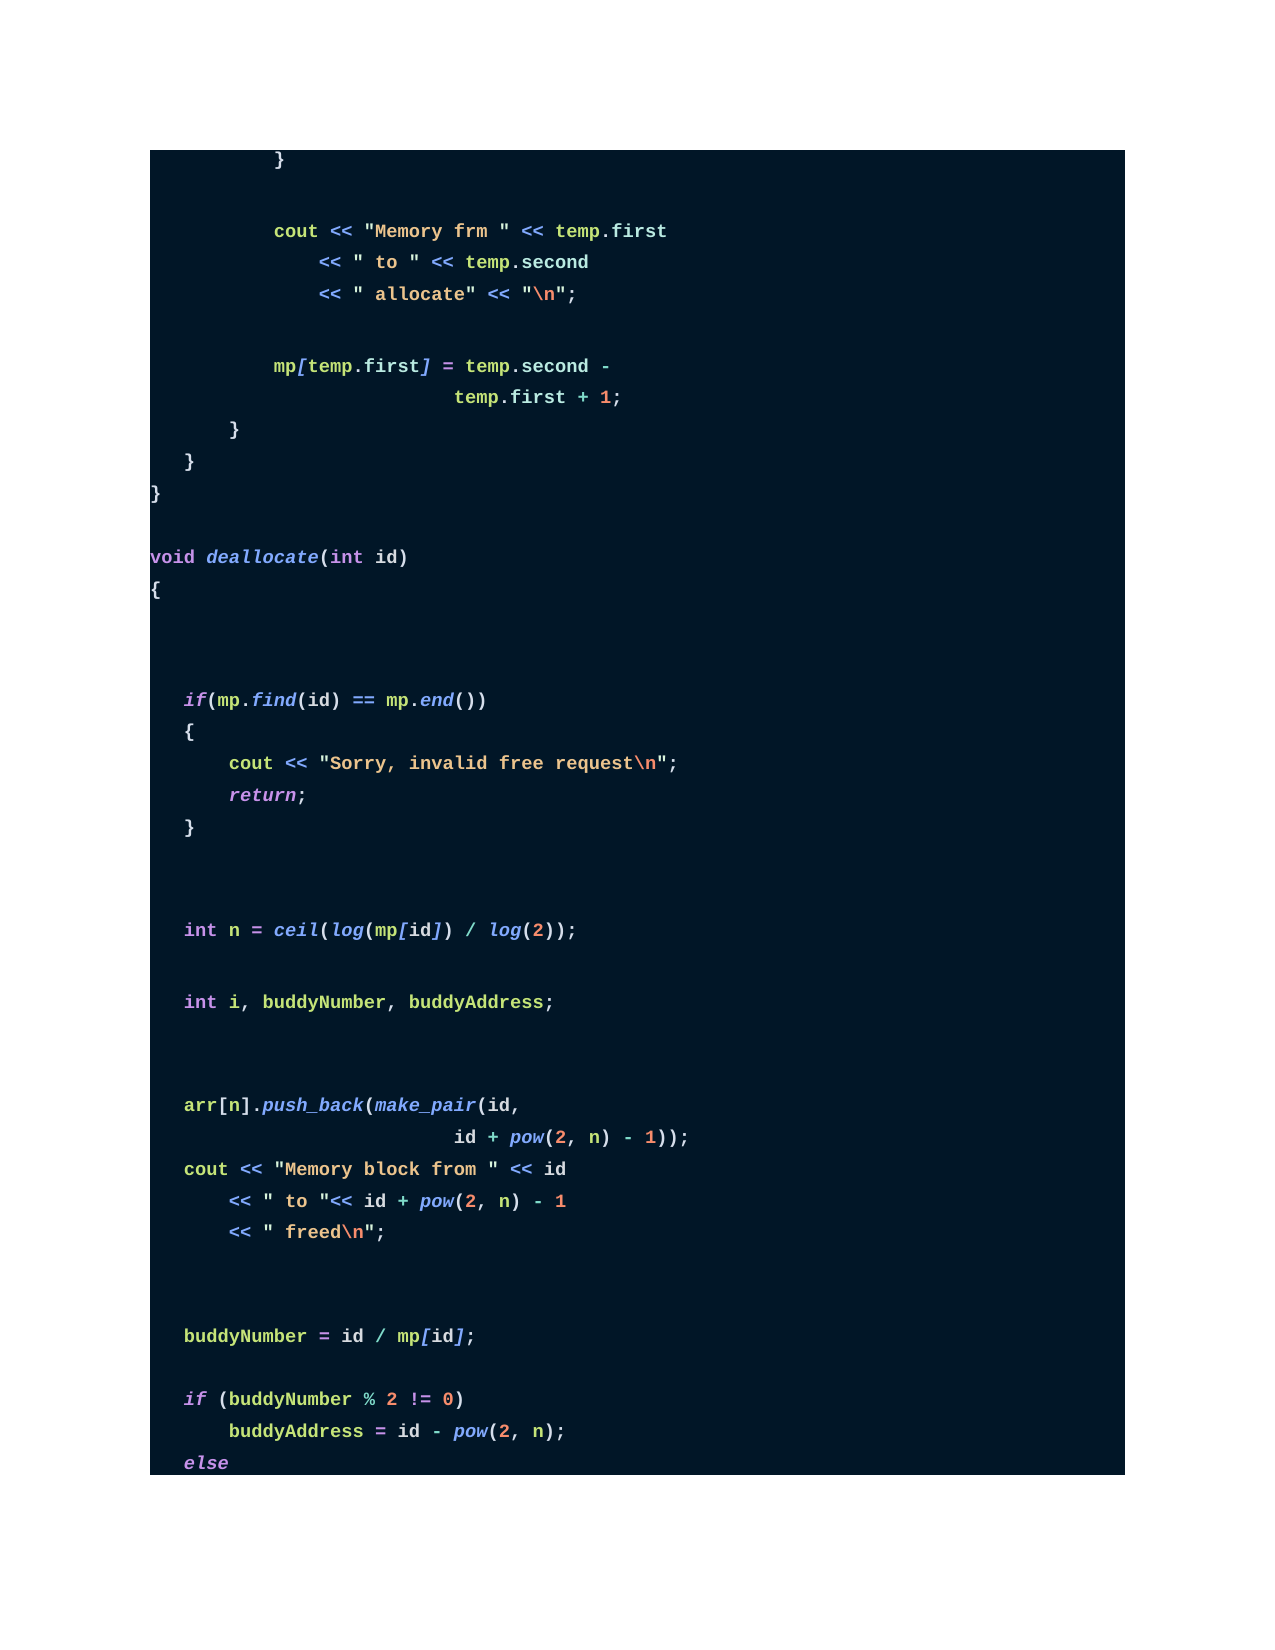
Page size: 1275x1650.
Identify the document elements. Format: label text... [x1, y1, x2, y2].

text return; [150, 786, 1125, 807]
text } [150, 150, 1125, 171]
text int i, buddyNumber, buddyAddress; [150, 992, 1125, 1014]
text if (buddyNumber % 2 != 0) [150, 1390, 1125, 1411]
text << " freed\n"; [150, 1223, 1125, 1244]
text { [150, 579, 1125, 601]
text buddyNumber = id / mp[id]; [150, 1326, 1125, 1348]
text } [150, 452, 1125, 473]
text if(mp.find(id) == mp.end()) [150, 690, 1125, 712]
text cout << "Memory block from " << id [150, 1159, 1125, 1181]
text buddyAddress = id - pow(2, n); [150, 1422, 1125, 1443]
text arr[n].push_back(make_pair(id, [150, 1096, 1125, 1117]
text << " allocate" << "\n"; [150, 285, 1125, 306]
text << " to "<< id + pow(2, n) - 1 [150, 1191, 1125, 1213]
text } [150, 484, 1125, 505]
text } [150, 818, 1125, 839]
text int n = ceil(log(mp[id]) / log(2)); [150, 921, 1125, 942]
text else [150, 1454, 1125, 1475]
text << " to " << temp.second [150, 253, 1125, 274]
text { [150, 722, 1125, 743]
text mp[temp.first] = temp.second - [150, 356, 1125, 378]
text cout << "Sorry, invalid free request\n"; [150, 754, 1125, 775]
text void deallocate(int id) [150, 548, 1125, 569]
text id + pow(2, n) - 1)); [150, 1128, 1125, 1149]
text temp.first + 1; [150, 388, 1125, 409]
text } [150, 420, 1125, 441]
text cout << "Memory frm " << temp.first [150, 221, 1125, 243]
